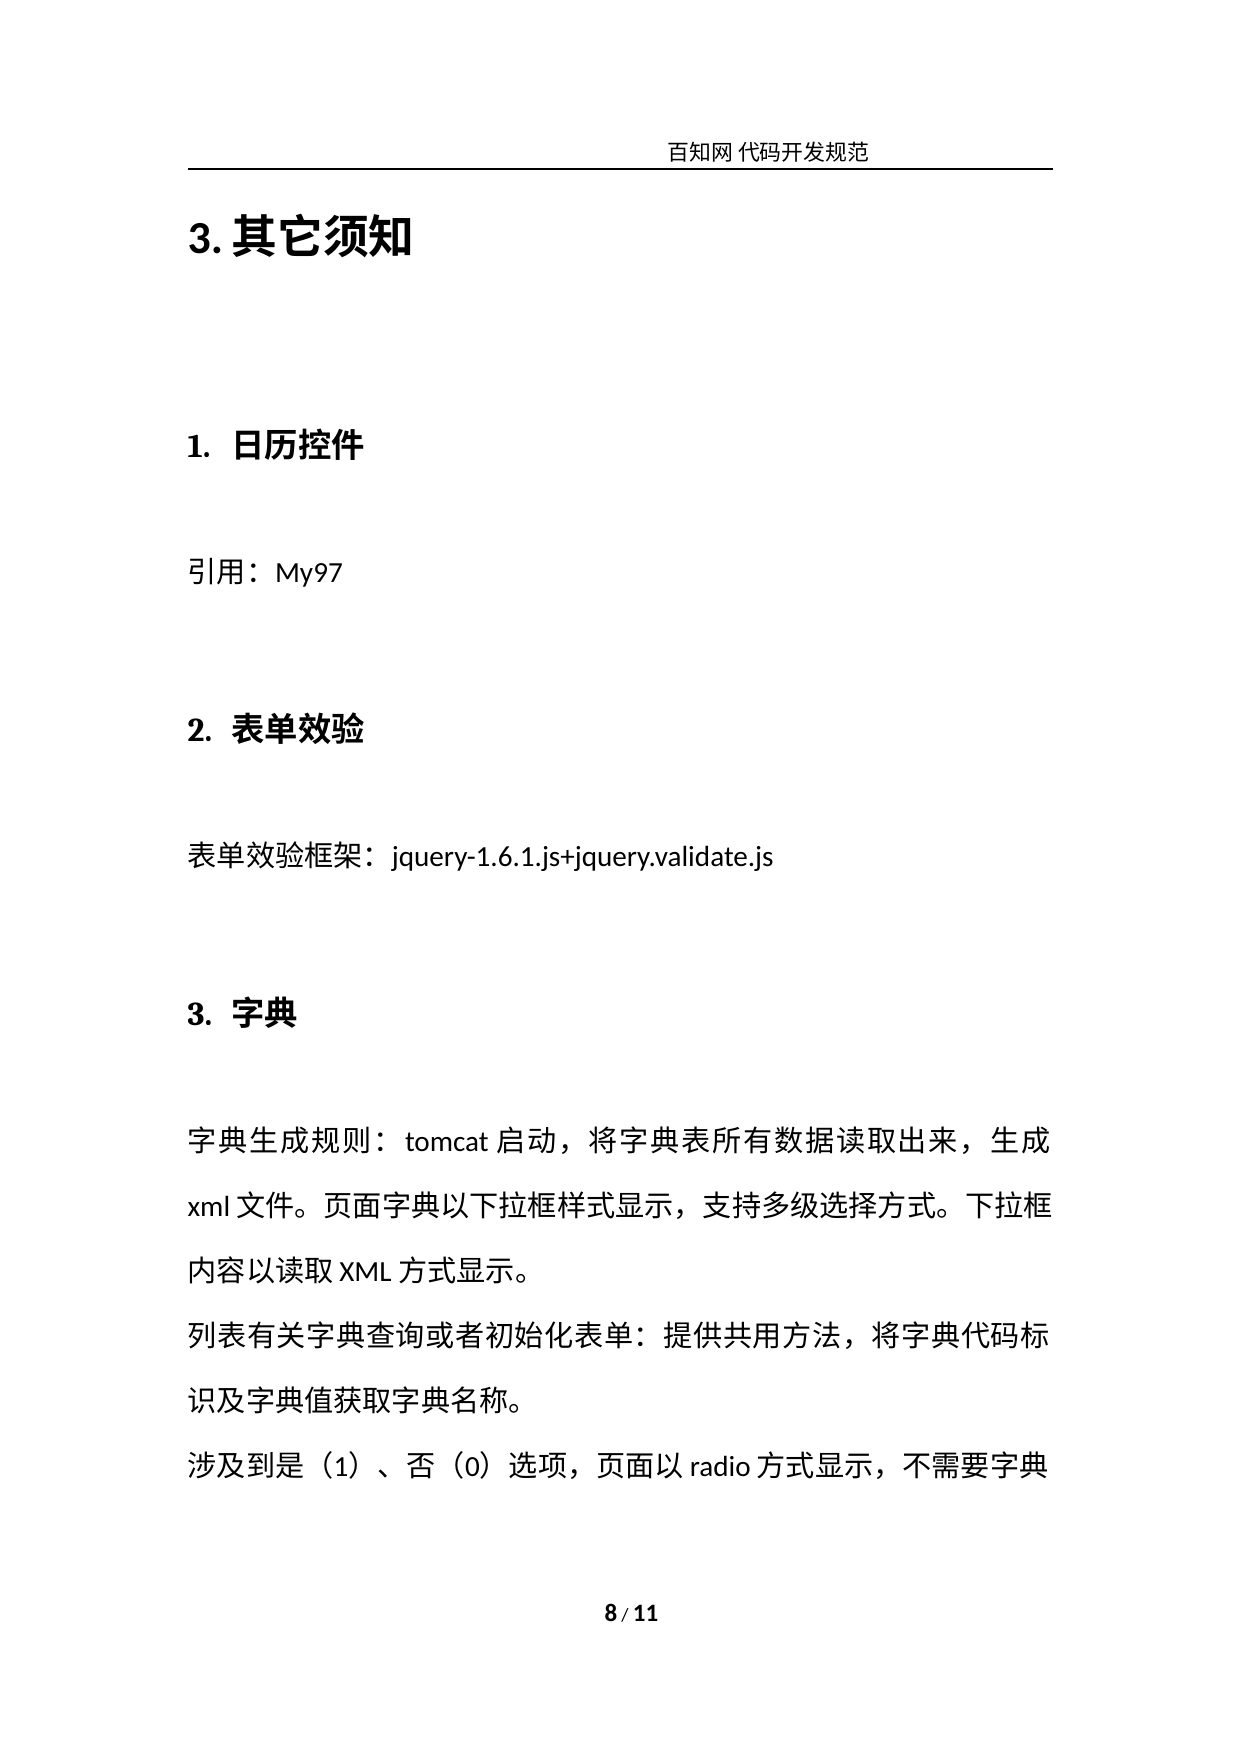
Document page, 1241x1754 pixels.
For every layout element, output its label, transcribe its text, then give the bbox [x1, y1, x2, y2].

subtitle 字典 [187, 979, 1053, 1044]
subtitle 其它须知 [187, 185, 1053, 282]
subtitle 表单效验 [187, 694, 1053, 759]
text 列表有关字典查询或者初始化表单：提供共用方法，将字典代码标识及字典值获取字典名称。 [187, 1301, 1053, 1431]
text 表单效验框架：jquery-1.6.1.js+jquery.validate.js [187, 822, 1053, 887]
text 字典生成规则：tomcat启动，将字典表所有数据读取出来，生成xml文件。页面字典以下拉框样式显示，支持多级选择方式。下拉框内容以读取XML 方式显示。 [187, 1106, 1053, 1301]
text 引用：My97 [187, 537, 1053, 602]
text 涉及到是（1）、否（0）选项，页面以radio方式显示，不需要字典 [187, 1431, 1053, 1496]
subtitle 日历控件 [187, 410, 1053, 475]
